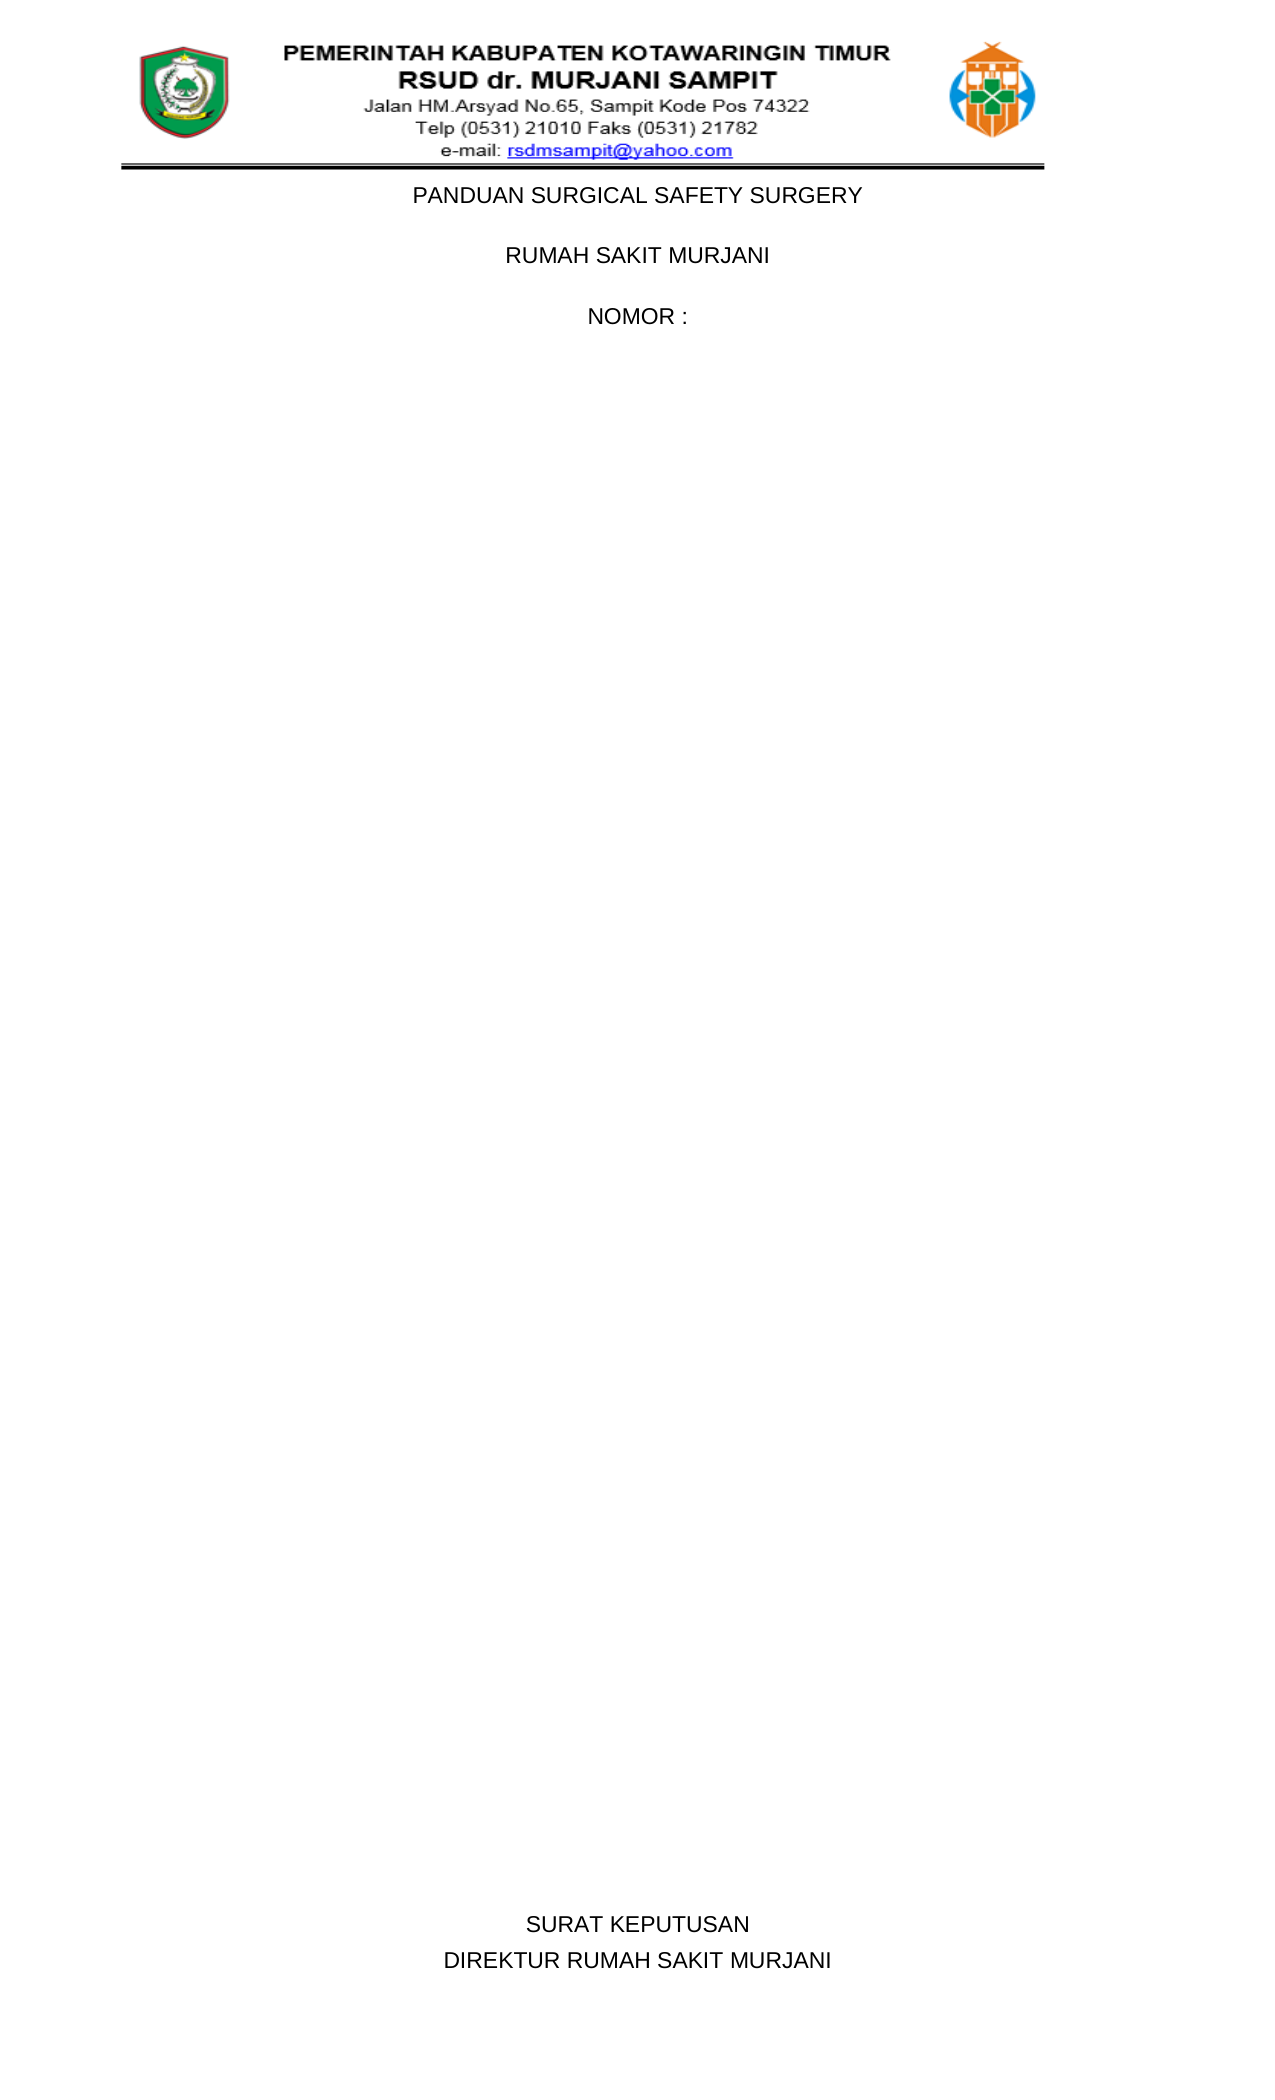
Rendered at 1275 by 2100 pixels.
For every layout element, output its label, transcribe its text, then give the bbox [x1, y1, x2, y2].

text PANDUAN SURGICAL SAFETY SURGERY [119, 173, 1156, 208]
text SURAT KEPUTUSAN DIREKTUR RUMAH SAKIT MURJANI [119, 1902, 1156, 1973]
text RUMAH SAKIT MURJANI [119, 233, 1156, 269]
text NOMOR : [119, 294, 1156, 329]
picture [118, 37, 1050, 173]
